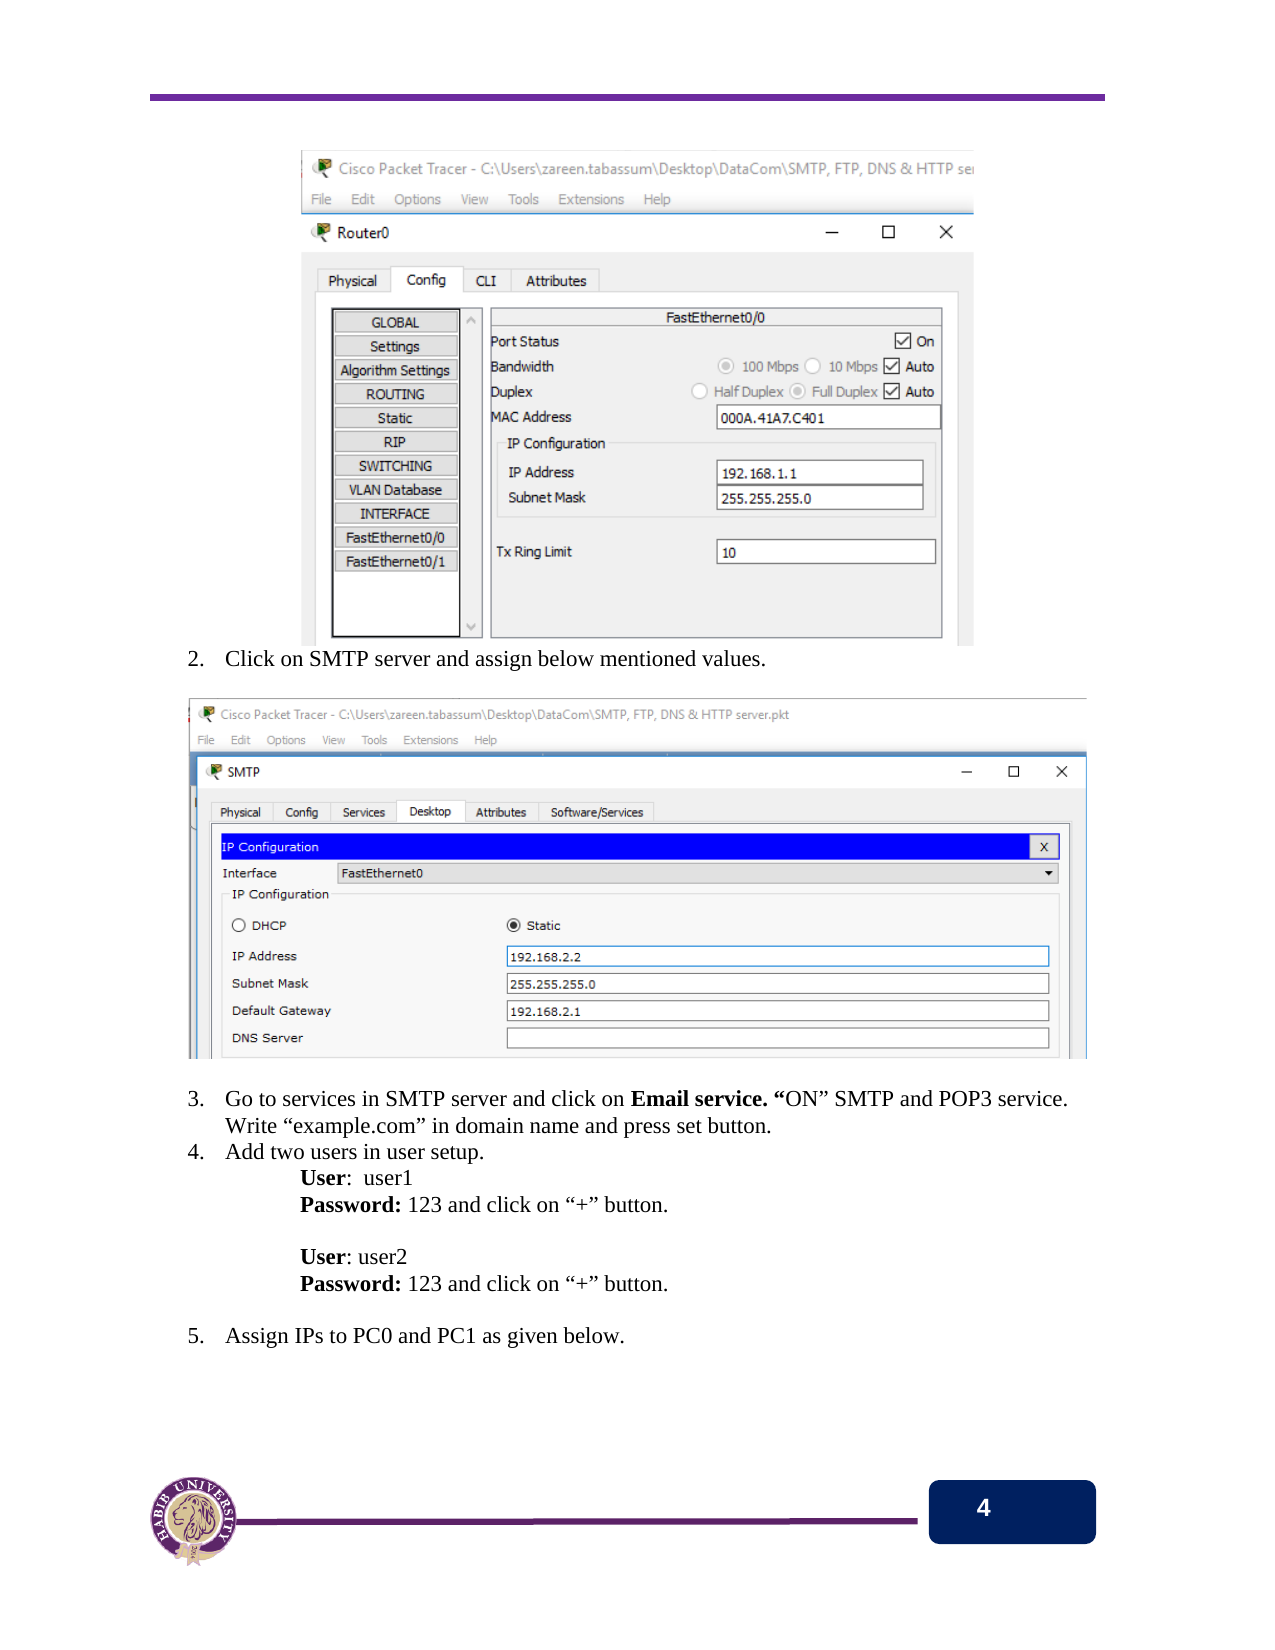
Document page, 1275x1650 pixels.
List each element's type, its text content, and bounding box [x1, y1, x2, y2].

text User: user2 [225, 1243, 1125, 1270]
text Password: 123 and click on “+” button. [225, 1191, 1125, 1217]
picture [954, 1492, 1076, 1536]
text Password: 123 and click on “+” button. [225, 1270, 1125, 1296]
picture [188, 698, 1087, 1059]
list Click on SMTP server and assign below mentioned values. [187, 645, 1125, 672]
text User: user1 [225, 1164, 1125, 1191]
list Assign IPs to PC0 and PC1 as given below. [187, 1322, 1125, 1349]
list Go to services in SMTP server and click on Email service. “ON” SMTP and POP3 service. Write “example.com” in domain name and press set button. [187, 1085, 1125, 1138]
picture [150, 1468, 239, 1566]
list Add two users in user setup. [187, 1138, 1125, 1164]
picture [301, 150, 974, 646]
